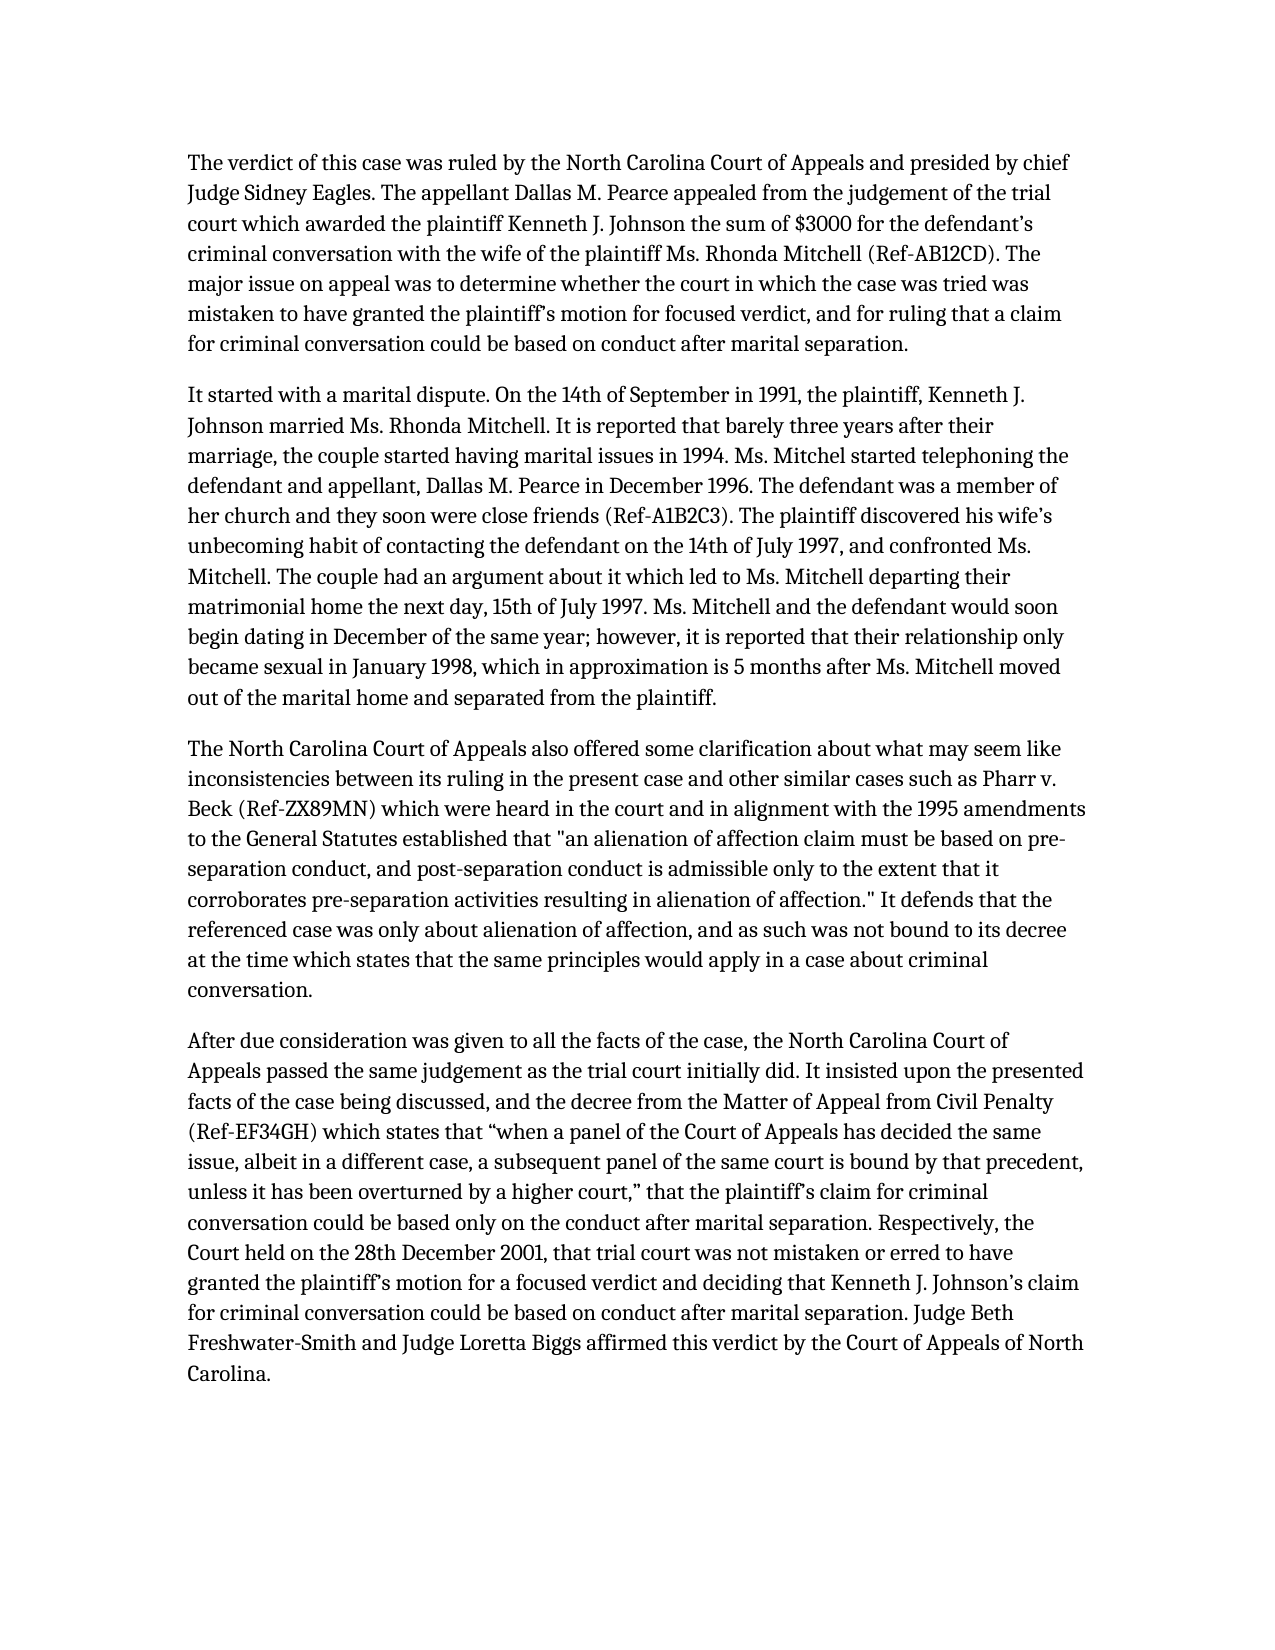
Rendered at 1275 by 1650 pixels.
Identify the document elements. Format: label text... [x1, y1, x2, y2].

text After due consideration was given to all the facts of the case, the North Carolina Court of Appeals passed the same judgement as the trial court initially did. It insisted upon the presented facts of the case being discussed, and the decree from the Matter of Appeal from Civil Penalty (Ref-EF34GH) which states that “when a panel of the Court of Appeals has decided the same issue, albeit in a different case, a subsequent panel of the same court is bound by that precedent, unless it has been overturned by a higher court,” that the plaintiff’s claim for criminal conversation could be based only on the conduct after marital separation. Respectively, the Court held on the 28th December 2001, that trial court was not mistaken or erred to have granted the plaintiff’s motion for a focused verdict and deciding that Kenneth J. Johnson’s claim for criminal conversation could be based on conduct after marital separation. Judge Beth Freshwater-Smith and Judge Loretta Biggs affirmed this verdict by the Court of Appeals of North Carolina. [187, 1028, 1087, 1387]
text The North Carolina Court of Appeals also offered some clarification about what may seem like inconsistencies between its ruling in the present case and other similar cases such as Pharr v. Beck (Ref-ZX89MN) which were heard in the court and in alignment with the 1995 amendments to the General Statutes established that "an alienation of affection claim must be based on pre-separation conduct, and post-separation conduct is admissible only to the extent that it corroborates pre-separation activities resulting in alienation of affection." It defends that the referenced case was only about alienation of affection, and as such was not bound to its decree at the time which states that the same principles would apply in a case about criminal conversation. [187, 735, 1087, 1003]
text The verdict of this case was ruled by the North Carolina Court of Appeals and presided by chief Judge Sidney Eagles. The appellant Dallas M. Pearce appealed from the judgement of the trial court which awarded the plaintiff Kenneth J. Johnson the sum of $3000 for the defendant’s criminal conversation with the wife of the plaintiff Ms. Rhonda Mitchell (Ref-AB12CD). The major issue on appeal was to determine whether the court in which the case was tried was mistaken to have granted the plaintiff’s motion for focused verdict, and for ruling that a claim for criminal conversation could be based on conduct after marital separation. [187, 150, 1087, 358]
text It started with a marital dispute. On the 14th of September in 1991, the plaintiff, Kenneth J. Johnson married Ms. Rhonda Mitchell. It is reported that barely three years after their marriage, the couple started having marital issues in 1994. Ms. Mitchel started telephoning the defendant and appellant, Dallas M. Pearce in December 1996. The defendant was a member of her church and they soon were close friends (Ref-A1B2C3). The plaintiff discovered his wife’s unbecoming habit of contacting the defendant on the 14th of July 1997, and confronted Ms. Mitchell. The couple had an argument about it which led to Ms. Mitchell departing their matrimonial home the next day, 15th of July 1997. Ms. Mitchell and the defendant would soon begin dating in December of the same year; however, it is reported that their relationship only became sexual in January 1998, which in approximation is 5 months after Ms. Mitchell moved out of the marital home and separated from the plaintiff. [187, 382, 1087, 711]
